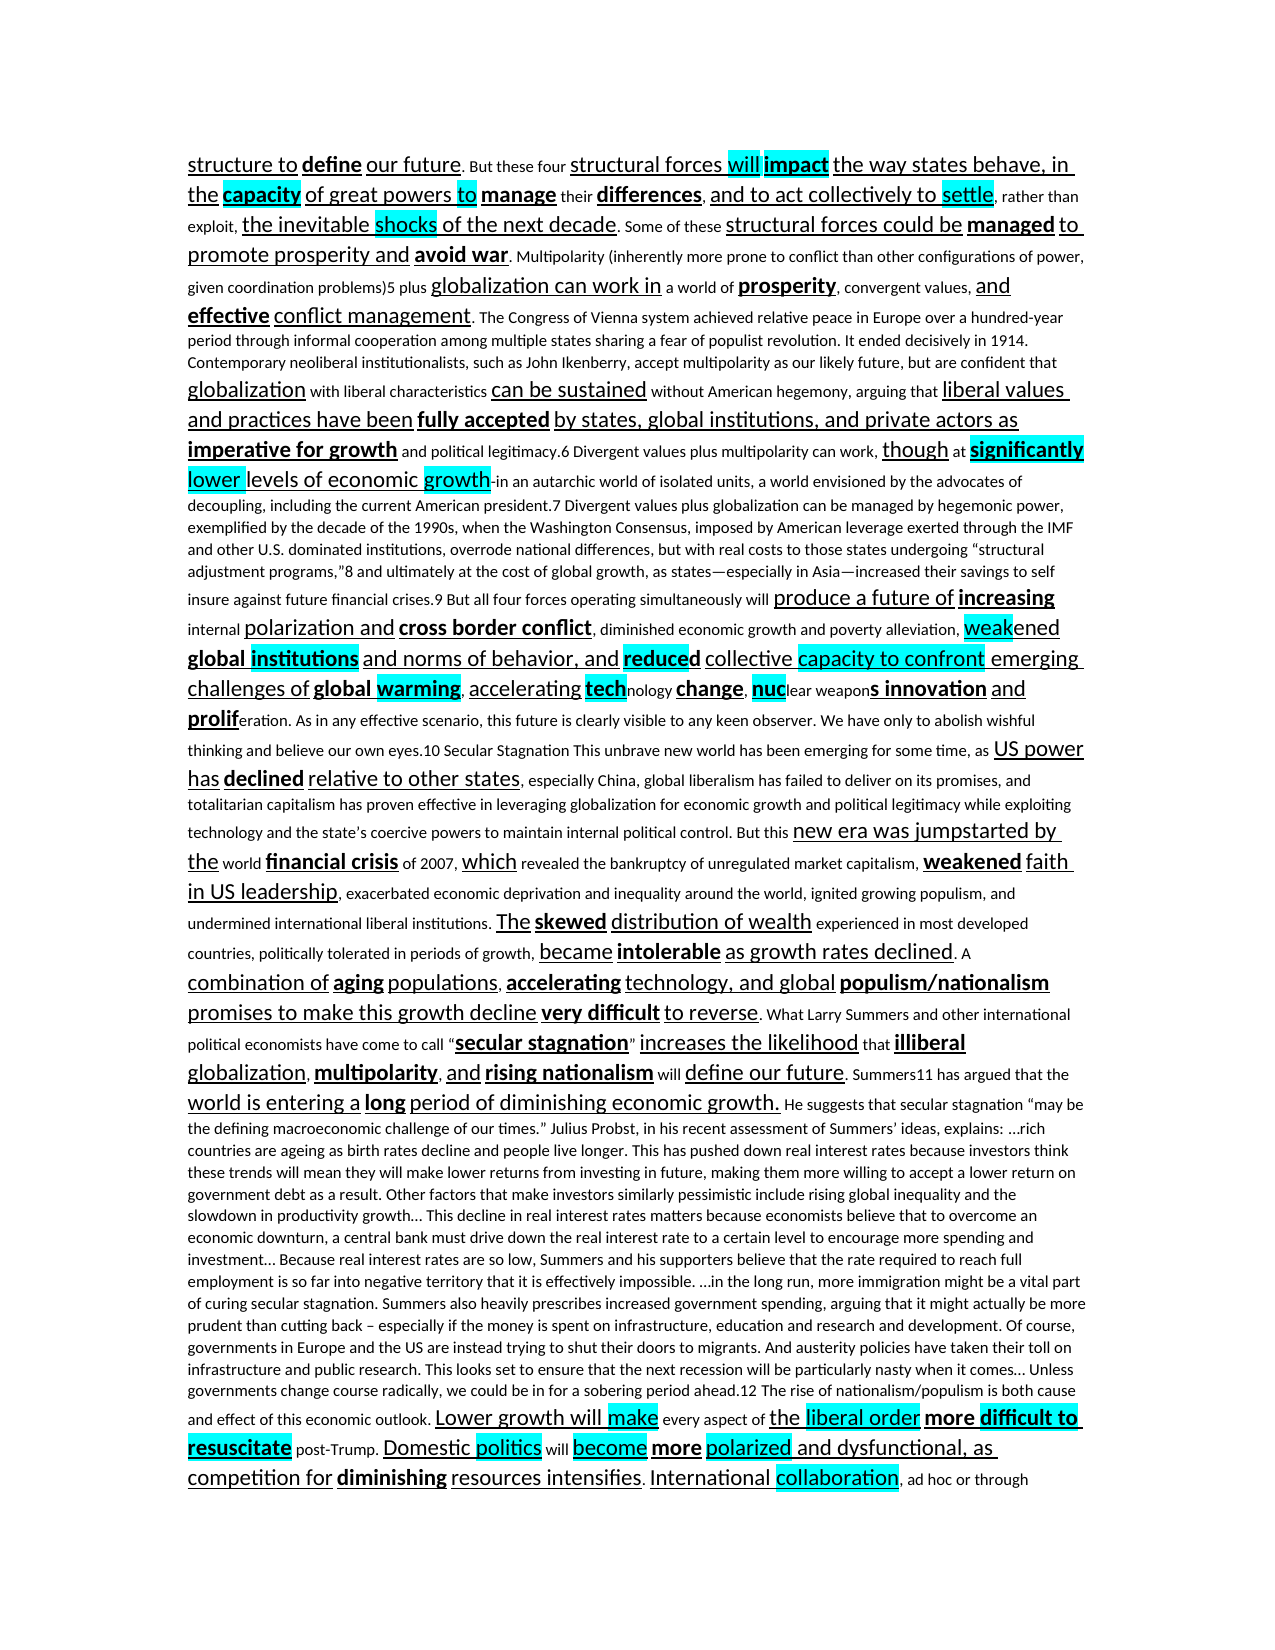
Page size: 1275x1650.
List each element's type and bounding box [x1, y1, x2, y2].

text [187, 150, 1087, 1492]
